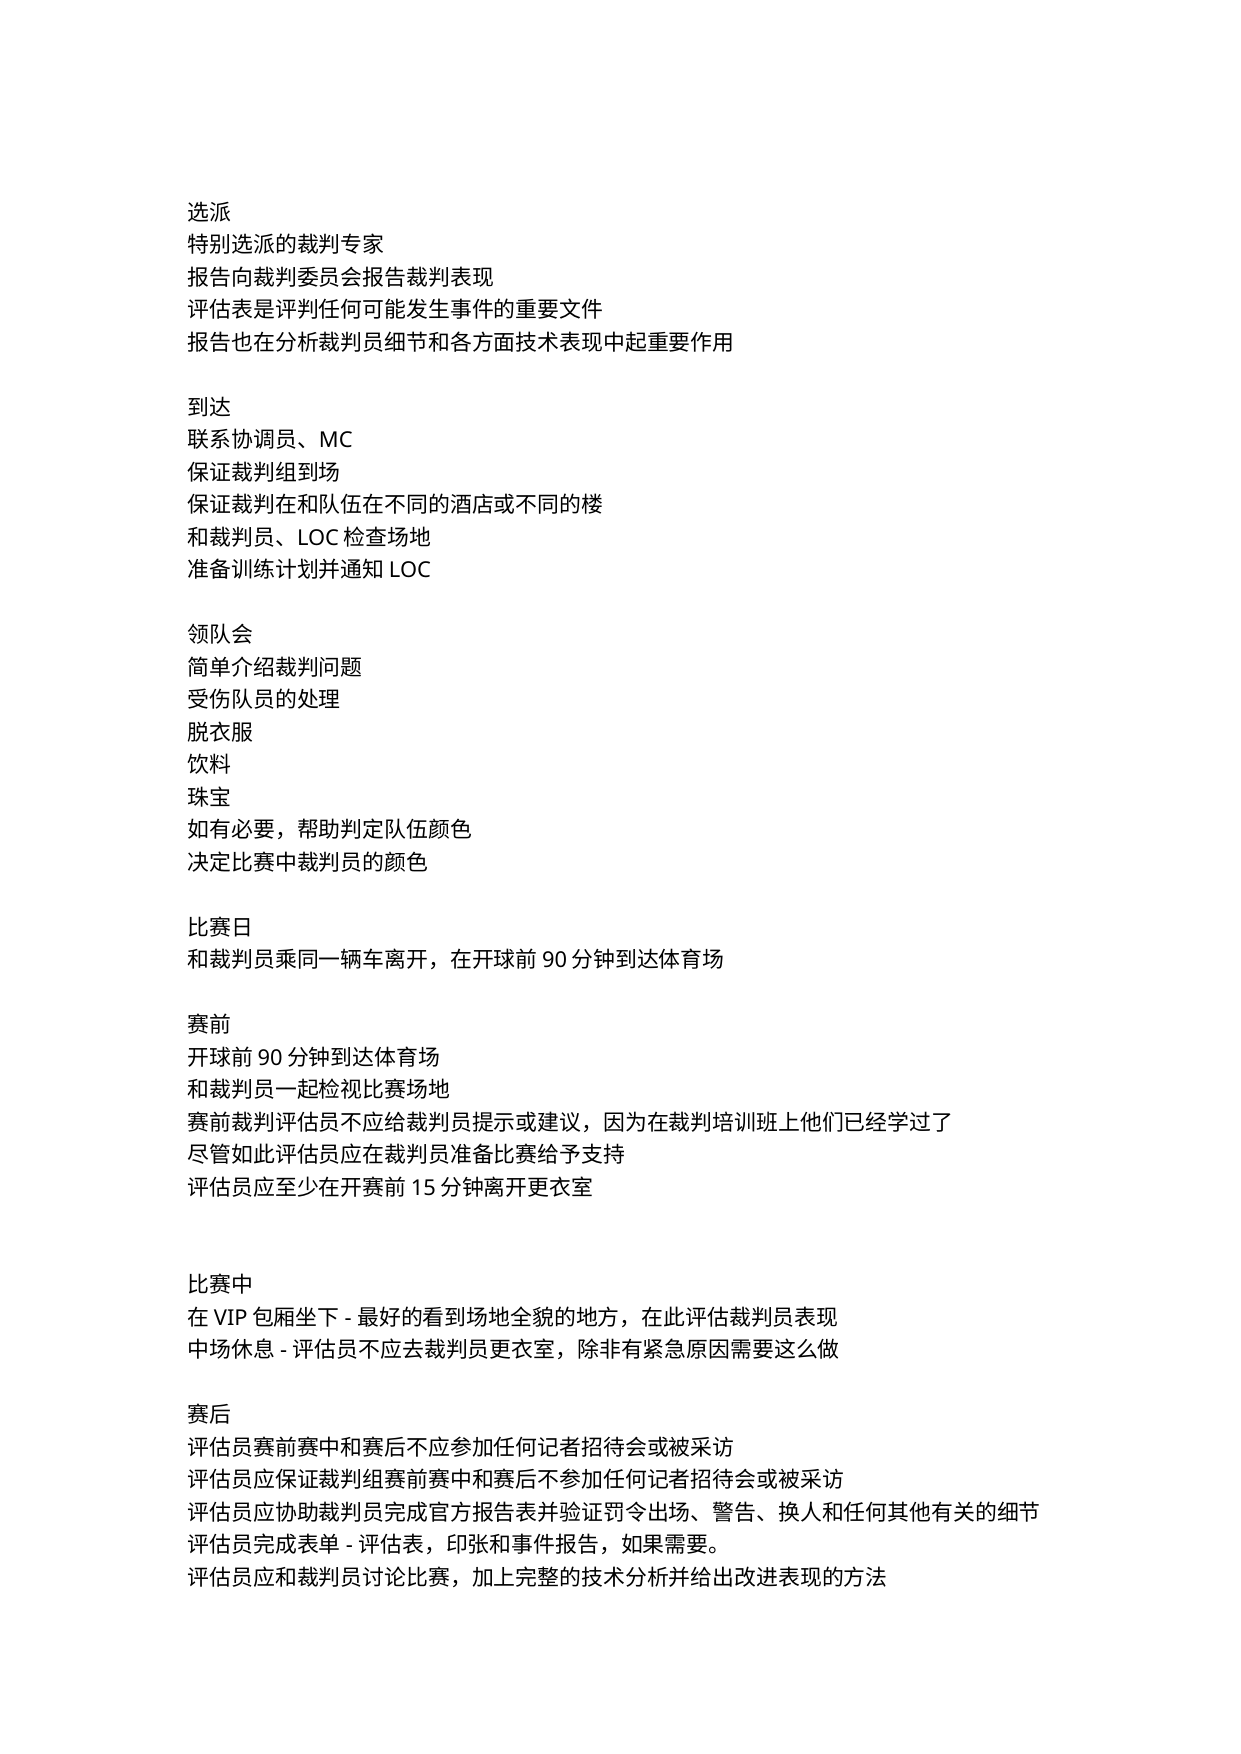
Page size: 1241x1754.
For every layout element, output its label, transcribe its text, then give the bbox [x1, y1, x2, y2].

text 评估员赛前赛中和赛后不应参加任何记者招待会或被采访 [187, 1429, 1053, 1462]
text 和裁判员乘同一辆车离开，在开球前90分钟到达体育场 [187, 942, 1053, 974]
text 和裁判员、LOC检查场地 [187, 519, 1053, 552]
text 评估员应至少在开赛前15分钟离开更衣室 [187, 1169, 1053, 1202]
text 保证裁判组到场 [187, 454, 1053, 487]
text 饮料 [187, 747, 1053, 779]
text 赛前裁判评估员不应给裁判员提示或建议，因为在裁判培训班上他们已经学过了 [187, 1104, 1053, 1137]
text 脱衣服 [187, 714, 1053, 747]
text 评估员应和裁判员讨论比赛，加上完整的技术分析并给出改进表现的方法 [187, 1559, 1053, 1592]
text 评估员应保证裁判组赛前赛中和赛后不参加任何记者招待会或被采访 [187, 1462, 1053, 1494]
text 准备训练计划并通知LOC [187, 552, 1053, 584]
text 开球前90分钟到达体育场 [187, 1039, 1053, 1072]
text 比赛中 [187, 1267, 1053, 1299]
text 中场休息 - 评估员不应去裁判员更衣室，除非有紧急原因需要这么做 [187, 1332, 1053, 1364]
text 领队会 [187, 617, 1053, 649]
text 评估员应协助裁判员完成官方报告表并验证罚令出场、警告、换人和任何其他有关的细节 [187, 1494, 1053, 1527]
text 尽管如此评估员应在裁判员准备比赛给予支持 [187, 1137, 1053, 1169]
text 比赛日 [187, 909, 1053, 942]
text 到达 [187, 389, 1053, 422]
text 保证裁判在和队伍在不同的酒店或不同的楼 [187, 487, 1053, 519]
text 受伤队员的处理 [187, 682, 1053, 714]
text 特别选派的裁判专家 [187, 227, 1053, 259]
text 珠宝 [187, 779, 1053, 812]
text 评估表是评判任何可能发生事件的重要文件 [187, 292, 1053, 324]
text 报告向裁判委员会报告裁判表现 [187, 259, 1053, 292]
text 赛前 [187, 1007, 1053, 1039]
text 报告也在分析裁判员细节和各方面技术表现中起重要作用 [187, 324, 1053, 357]
text 在VIP包厢坐下 - 最好的看到场地全貌的地方，在此评估裁判员表现 [187, 1299, 1053, 1332]
text 如有必要，帮助判定队伍颜色 [187, 812, 1053, 844]
text 联系协调员、MC [187, 422, 1053, 454]
text 选派 [187, 194, 1053, 227]
text 评估员完成表单 - 评估表，印张和事件报告，如果需要。 [187, 1527, 1053, 1559]
text 赛后 [187, 1397, 1053, 1429]
text 和裁判员一起检视比赛场地 [187, 1072, 1053, 1104]
text 决定比赛中裁判员的颜色 [187, 844, 1053, 877]
text 简单介绍裁判问题 [187, 649, 1053, 682]
